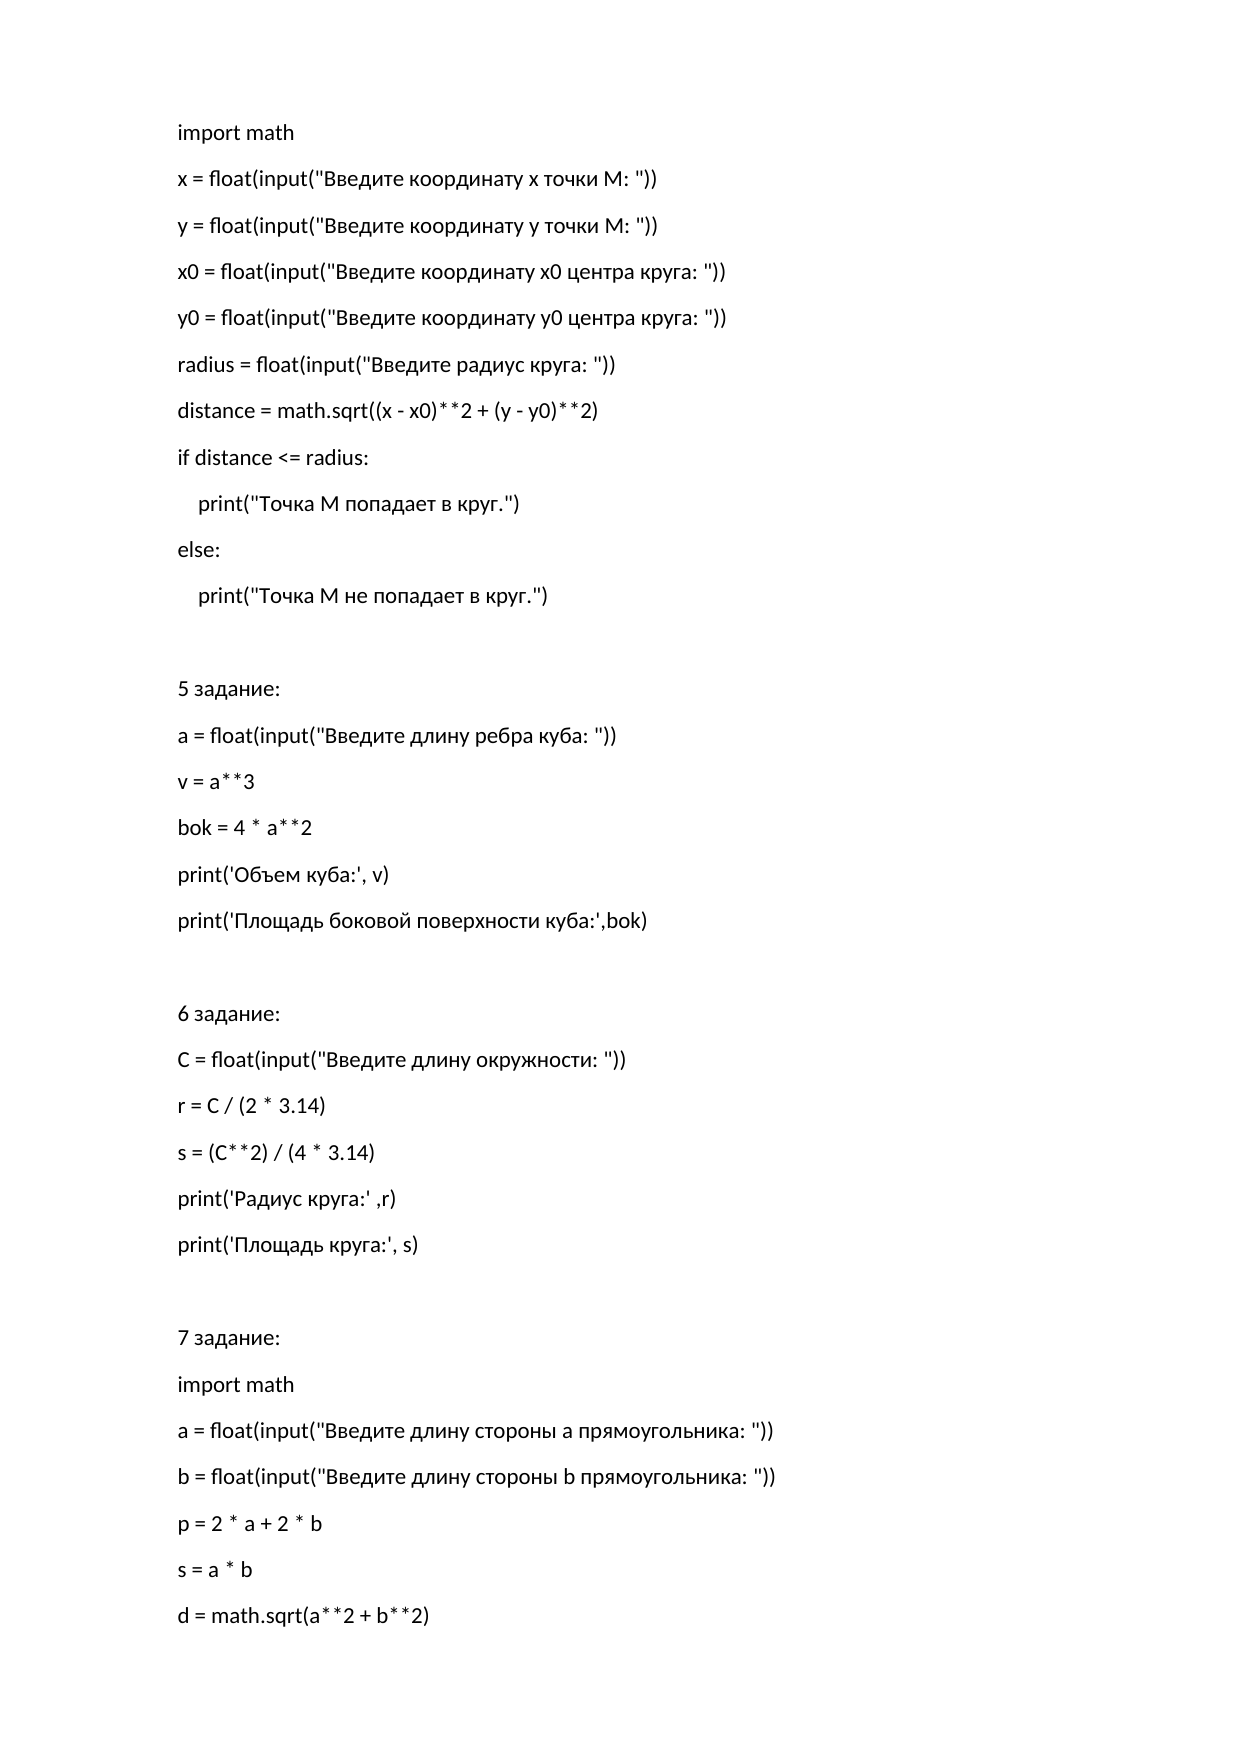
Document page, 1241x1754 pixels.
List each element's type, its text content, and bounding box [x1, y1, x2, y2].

text print('Площадь круга:', s) [177, 1231, 1152, 1259]
text bok = 4 * a**2 [177, 813, 1152, 841]
text p = 2 * a + 2 * b [177, 1509, 1152, 1537]
text print('Площадь боковой поверхности куба:',bok) [177, 906, 1152, 934]
text x0 = float(input("Введите координату x0 центра круга: ")) [177, 257, 1152, 285]
text radius = float(input("Введите радиус круга: ")) [177, 350, 1152, 378]
text x = float(input("Введите координату x точки M: ")) [177, 164, 1152, 192]
text d = math.sqrt(a**2 + b**2) [177, 1601, 1152, 1629]
text b = float(input("Введите длину стороны b прямоугольника: ")) [177, 1462, 1152, 1490]
text y0 = float(input("Введите координату y0 центра круга: ")) [177, 303, 1152, 332]
text print('Радиус круга:' ,r) [177, 1184, 1152, 1212]
text 6 задание: [177, 999, 1152, 1027]
text r = C / (2 * 3.14) [177, 1092, 1152, 1119]
text else: [177, 535, 1152, 563]
text if distance <= radius: [177, 443, 1152, 471]
text s = a * b [177, 1555, 1152, 1583]
text s = (C**2) / (4 * 3.14) [177, 1138, 1152, 1166]
text C = float(input("Введите длину окружности: ")) [177, 1045, 1152, 1073]
text a = float(input("Введите длину стороны a прямоугольника: ")) [177, 1416, 1152, 1444]
text a = float(input("Введите длину ребра куба: ")) [177, 721, 1152, 749]
text import math [177, 1370, 1152, 1398]
text import math [177, 118, 1152, 146]
text print("Точка M попадает в круг.") [177, 489, 1152, 517]
text print("Точка M не попадает в круг.") [177, 582, 1152, 610]
text v = a**3 [177, 767, 1152, 795]
text 7 задание: [177, 1323, 1152, 1351]
text distance = math.sqrt((x - x0)**2 + (y - y0)**2) [177, 396, 1152, 424]
text print('Объем куба:', v) [177, 860, 1152, 888]
text y = float(input("Введите координату y точки M: ")) [177, 211, 1152, 239]
text 5 задание: [177, 674, 1152, 702]
